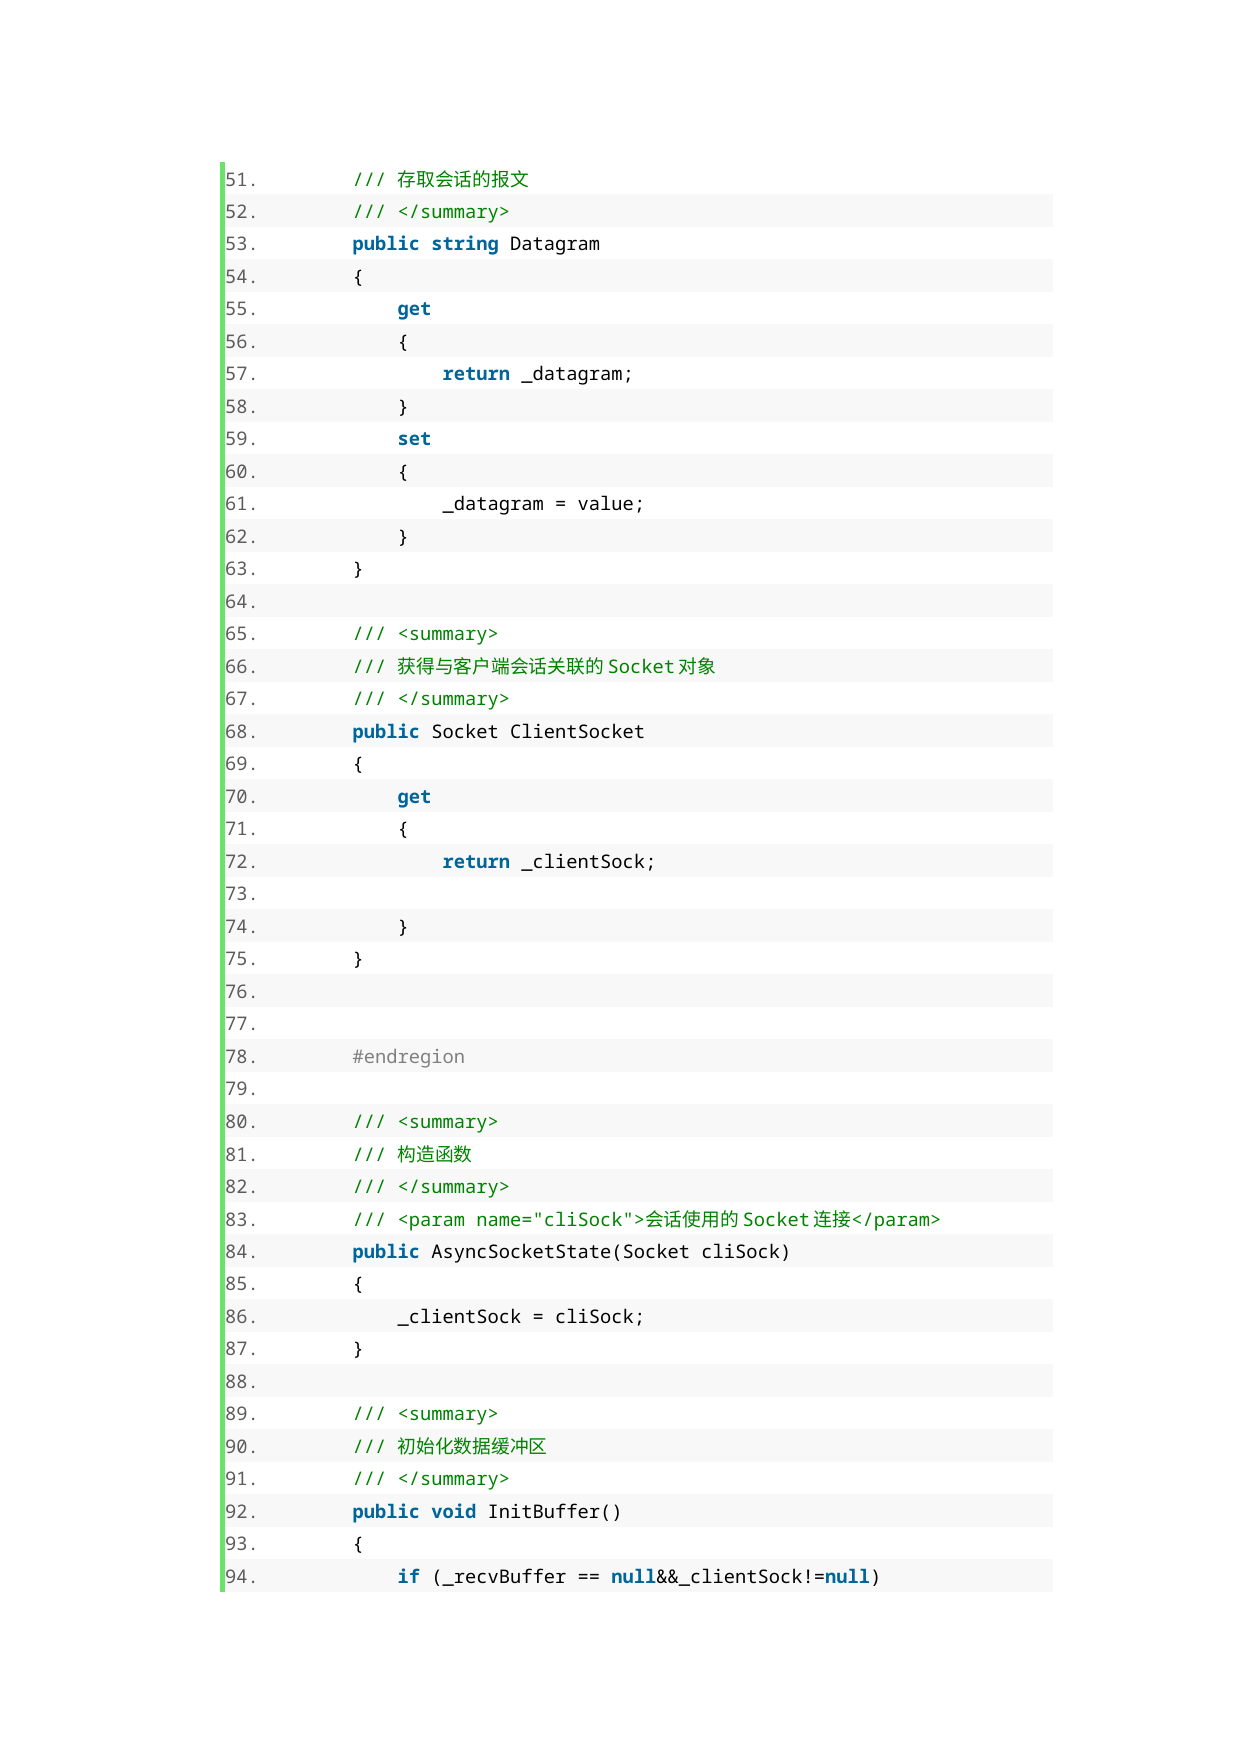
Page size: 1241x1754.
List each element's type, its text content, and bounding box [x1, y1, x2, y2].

list /// </summary> [225, 1169, 1053, 1202]
list /// <param name="cliSock">会话使用的Socket连接</param> [225, 1202, 1053, 1234]
list { [225, 1527, 1053, 1559]
list /// </summary> [225, 682, 1053, 714]
list { [225, 1267, 1053, 1299]
list /// 存取会话的报文 [225, 162, 1053, 194]
list get [225, 779, 1053, 812]
list public Socket ClientSocket [225, 714, 1053, 747]
list /// </summary> [225, 194, 1053, 227]
list } [225, 1332, 1053, 1364]
list return _clientSock; [225, 844, 1053, 877]
list public AsyncSocketState(Socket cliSock) [225, 1234, 1053, 1267]
list /// <summary> [225, 617, 1053, 649]
list if (_recvBuffer == null&&_clientSock!=null) [225, 1559, 1053, 1592]
list public string Datagram [225, 227, 1053, 259]
list { [225, 812, 1053, 844]
list set [225, 422, 1053, 454]
list #endregion [225, 1039, 1053, 1072]
list } [225, 552, 1053, 584]
list { [225, 747, 1053, 779]
list /// <summary> [225, 1104, 1053, 1137]
list /// <summary> [225, 1397, 1053, 1429]
list } [225, 909, 1053, 942]
list } [225, 389, 1053, 422]
list public void InitBuffer() [225, 1494, 1053, 1527]
list _clientSock = cliSock; [225, 1299, 1053, 1332]
list /// </summary> [225, 1462, 1053, 1494]
list } [225, 942, 1053, 974]
list /// 获得与客户端会话关联的Socket对象 [225, 649, 1053, 682]
list { [225, 324, 1053, 357]
list return _datagram; [225, 357, 1053, 389]
list _datagram = value; [225, 487, 1053, 519]
list /// 构造函数 [225, 1137, 1053, 1169]
list /// 初始化数据缓冲区 [225, 1429, 1053, 1462]
list { [225, 259, 1053, 292]
list { [225, 454, 1053, 487]
list get [225, 292, 1053, 324]
list } [225, 519, 1053, 552]
